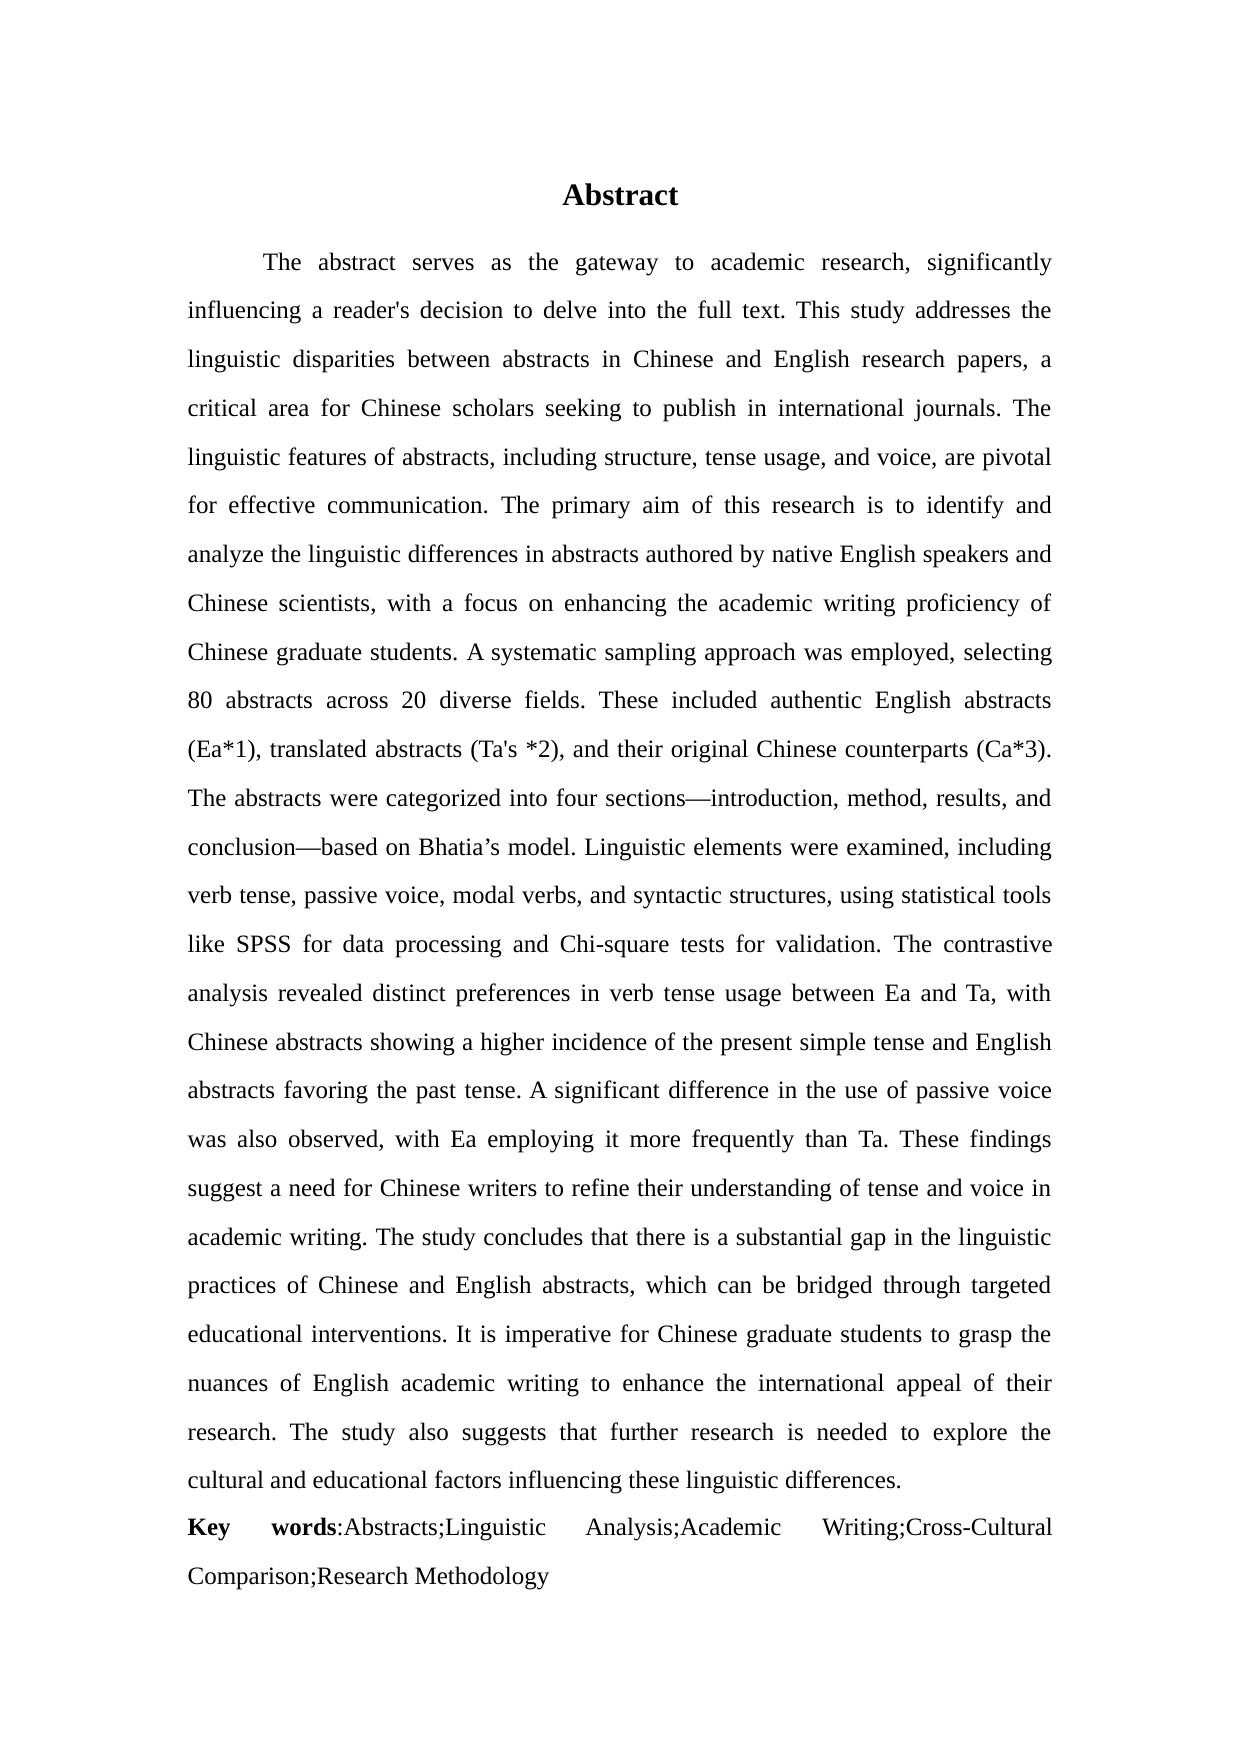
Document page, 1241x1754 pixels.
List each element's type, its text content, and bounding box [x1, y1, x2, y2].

text Key words:Abstracts;Linguistic Analysis;Academic Writing;Cross-Cultural Comparison;Research Methodology [187, 1511, 1053, 1592]
text Abstract [187, 162, 1053, 227]
text The abstract serves as the gateway to academic research, significantly influencing a reader's decision to delve into the full text. This study addresses the linguistic disparities between abstracts in Chinese and English research papers, a critical area for Chinese scholars seeking to publish in international journals. The linguistic features of abstracts, including structure, tense usage, and voice, are pivotal for effective communication. The primary aim of this research is to identify and analyze the linguistic differences in abstracts authored by native English speakers and Chinese scientists, with a focus on enhancing the academic writing proficiency of Chinese graduate students. A systematic sampling approach was employed, selecting 80 abstracts across 20 diverse fields. These included authentic English abstracts (Ea*1), translated abstracts (Ta's *2), and their original Chinese counterparts (Ca*3). The abstracts were categorized into four sections—introduction, method, results, and conclusion—based on Bhatia’s model. Linguistic elements were examined, including verb tense, passive voice, modal verbs, and syntactic structures, using statistical tools like SPSS for data processing and Chi-square tests for validation. The contrastive analysis revealed distinct preferences in verb tense usage between Ea and Ta, with Chinese abstracts showing a higher incidence of the present simple tense and English abstracts favoring the past tense. A significant difference in the use of passive voice was also observed, with Ea employing it more frequently than Ta. These findings suggest a need for Chinese writers to refine their understanding of tense and voice in academic writing. The study concludes that there is a substantial gap in the linguistic practices of Chinese and English abstracts, which can be bridged through targeted educational interventions. It is imperative for Chinese graduate students to grasp the nuances of English academic writing to enhance the international appeal of their research. The study also suggests that further research is needed to explore the cultural and educational factors influencing these linguistic differences. [187, 245, 1053, 1496]
